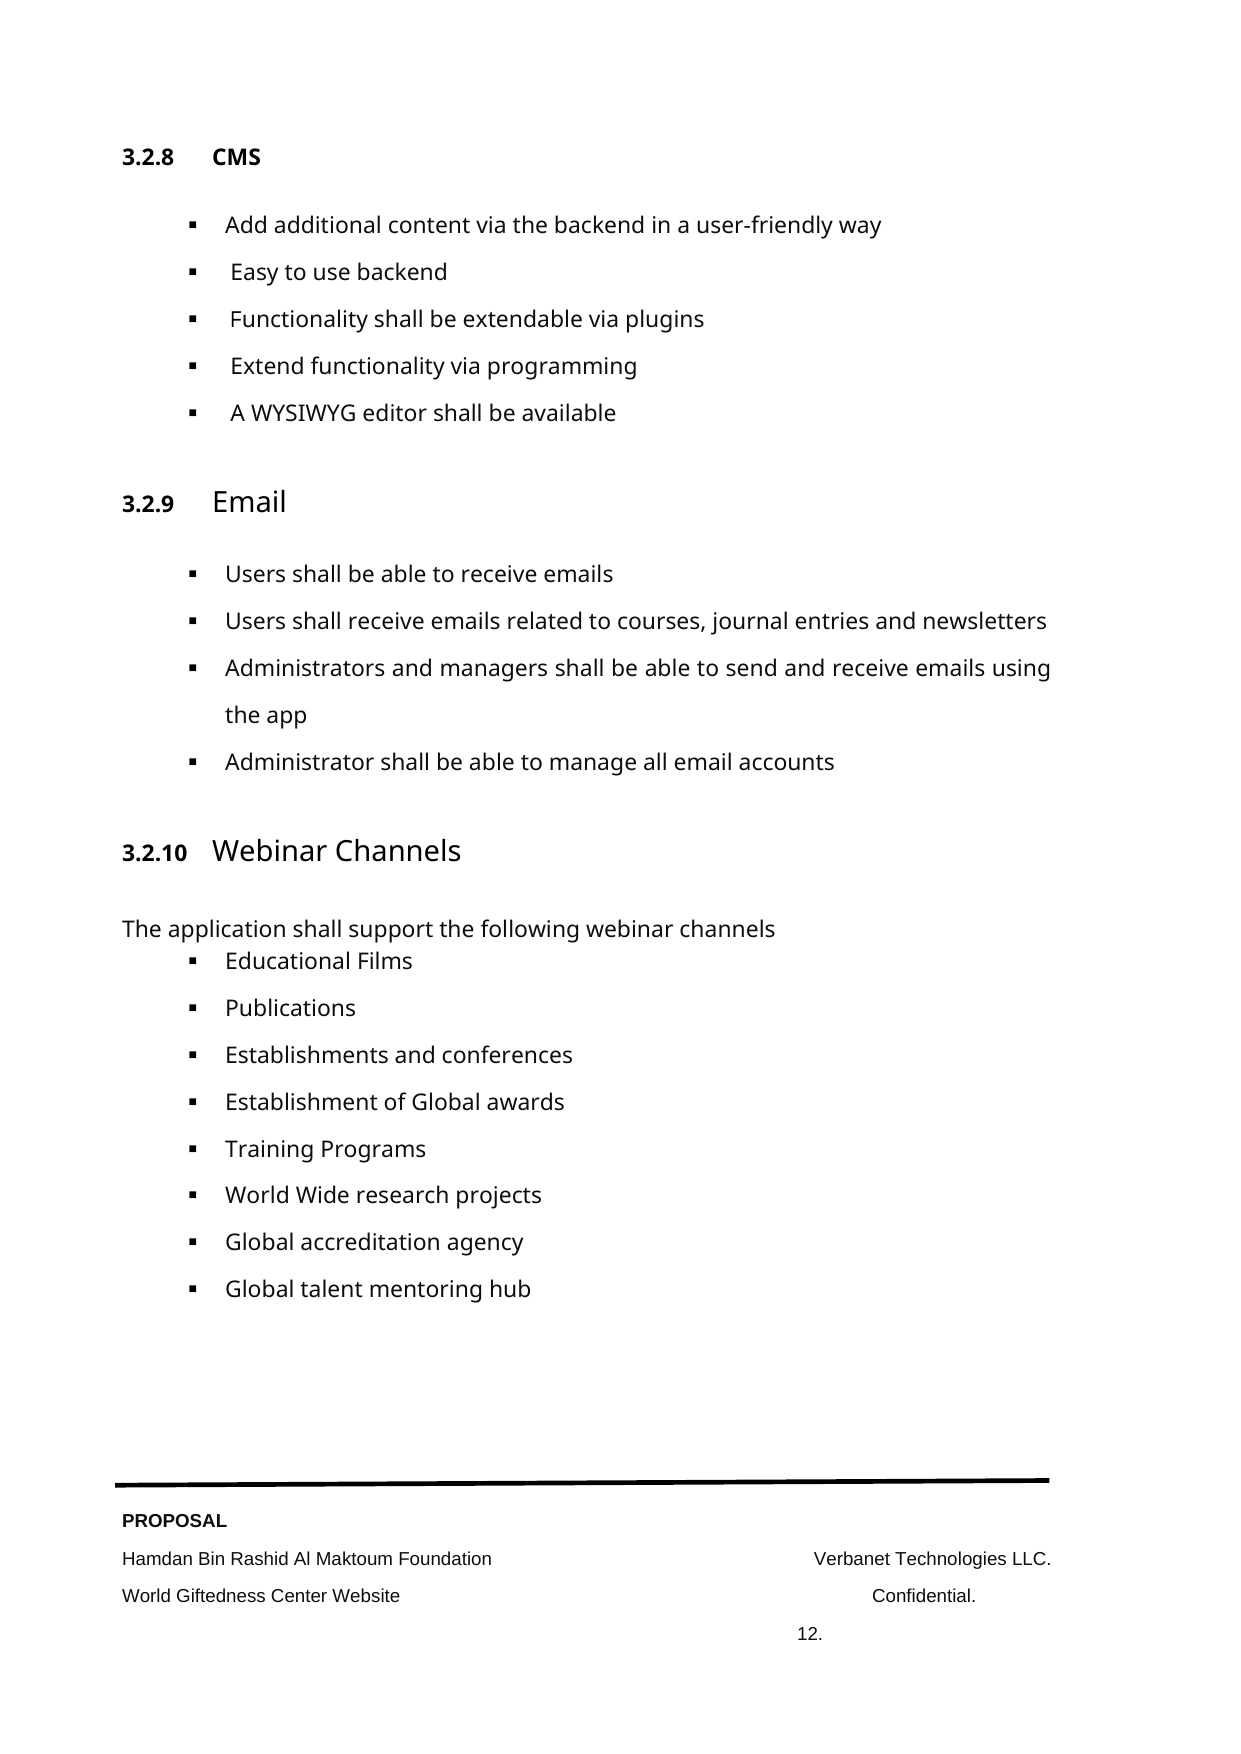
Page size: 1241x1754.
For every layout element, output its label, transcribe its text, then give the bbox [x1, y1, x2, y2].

list Add additional content via the backend in a user-friendly way [187, 209, 1053, 241]
list Educational Films [187, 945, 1053, 976]
subtitle CMS [122, 141, 1053, 172]
list A WYSIWYG editor shall be available [187, 397, 1053, 428]
list Users shall be able to receive emails [187, 558, 1053, 590]
subtitle Email [122, 481, 1053, 521]
list World Wide research projects [187, 1179, 1053, 1211]
list Administrators and managers shall be able to send and receive emails using the app [187, 652, 1053, 730]
list Establishments and conferences [187, 1039, 1053, 1070]
list Extend functionality via programming [187, 350, 1053, 381]
list Administrator shall be able to manage all email accounts [187, 746, 1053, 777]
list Global accreditation agency [187, 1226, 1053, 1257]
list Users shall receive emails related to courses, journal entries and newsletters [187, 605, 1053, 637]
list Publications [187, 992, 1053, 1023]
subtitle Webinar Channels [122, 830, 1053, 870]
list Easy to use backend [187, 256, 1053, 287]
list Establishment of Global awards [187, 1086, 1053, 1117]
list Training Programs [187, 1132, 1053, 1164]
list Global talent mentoring hub [187, 1273, 1053, 1304]
text The application shall support the following webinar channels [122, 907, 1053, 945]
list Functionality shall be extendable via plugins [187, 303, 1053, 334]
